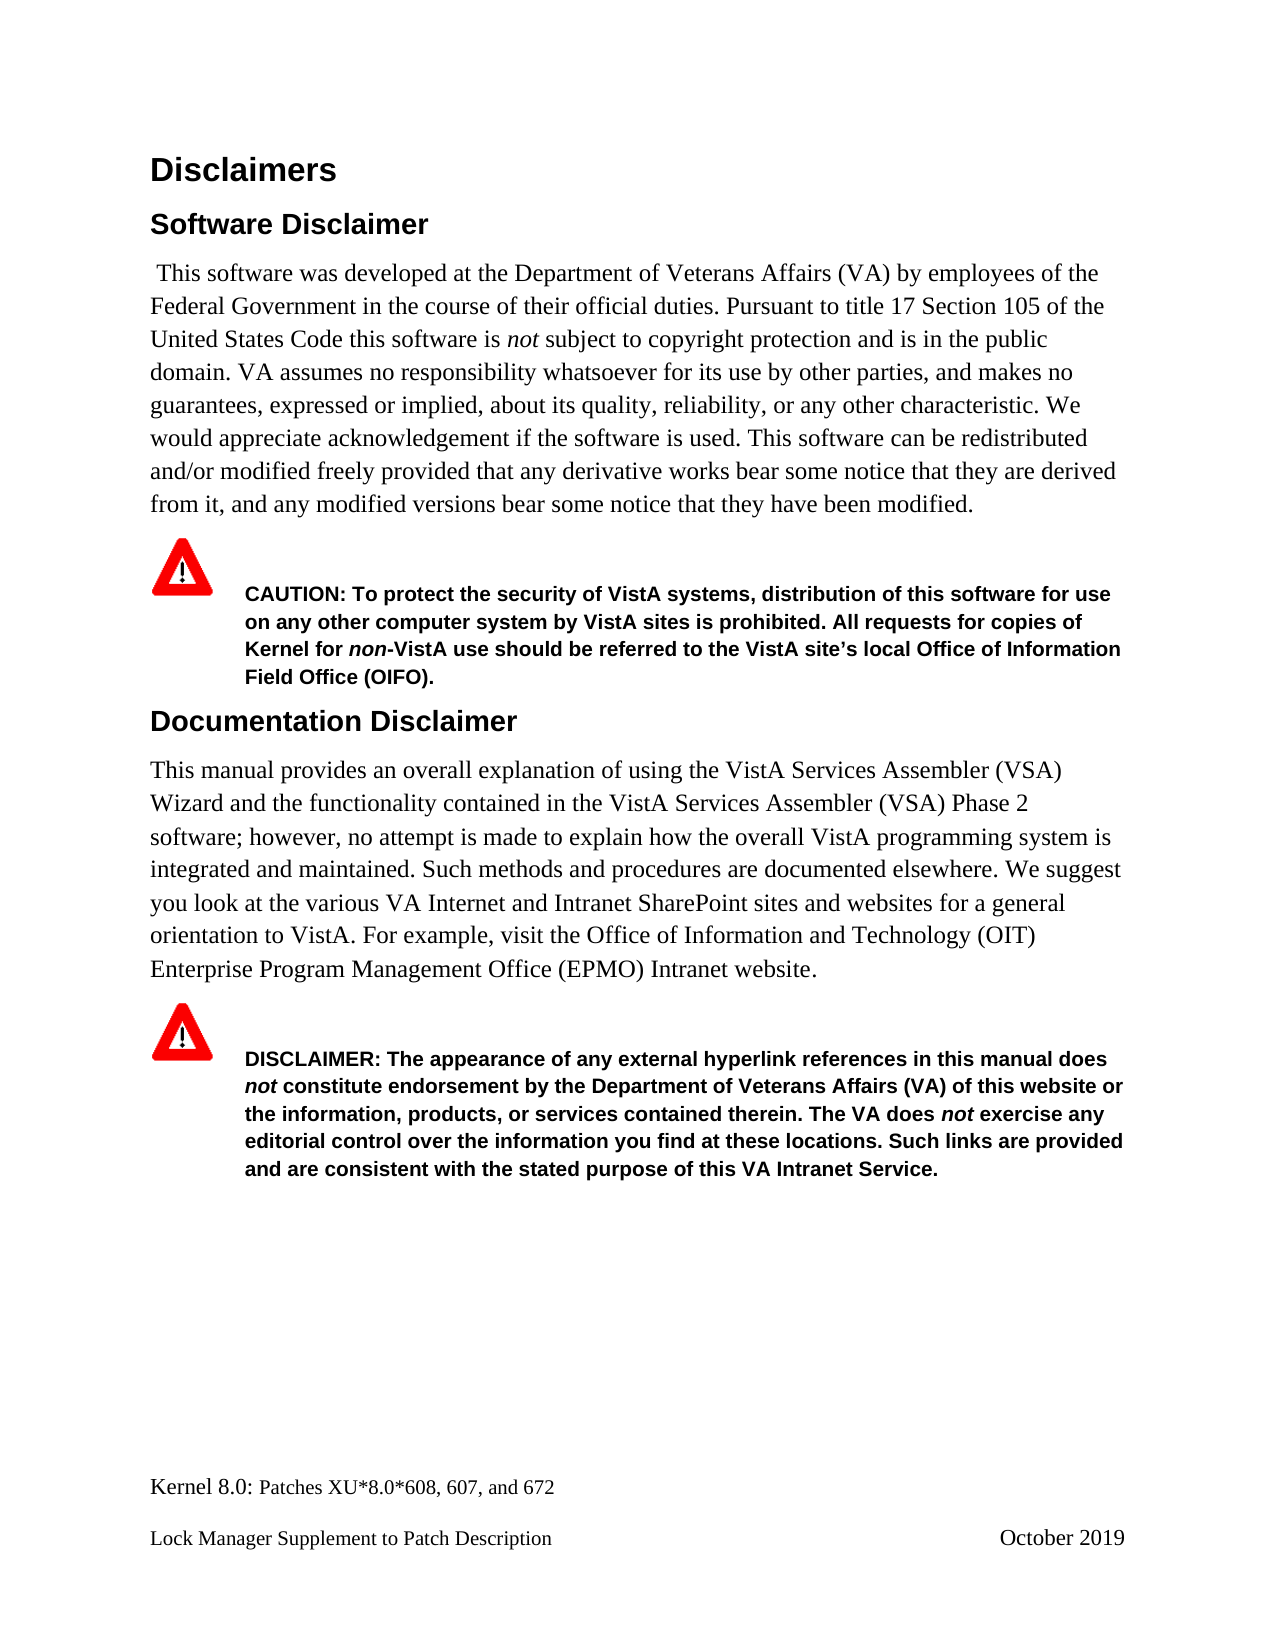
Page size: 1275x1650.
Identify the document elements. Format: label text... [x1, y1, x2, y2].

text DISCLAIMER: The appearance of any external hyperlink references in this manual does not constitute endorsement by the Department of Veterans Affairs (VA) of this website or the information, products, or services contained therein. The VA does not exercise any editorial control over the information you find at these locations. Such links are provided and are consistent with the stated purpose of this VA Intranet Service. [150, 999, 1125, 1181]
text CAUTION: To protect the security of VistA systems, distribution of this software for use on any other computer system by VistA sites is prohibited. All requests for copies of Kernel for non-VistA use should be referred to the VistA site’s local Office of Information Field Office (OIFO). [150, 534, 1125, 688]
subtitle Disclaimers [150, 150, 1125, 188]
text This software was developed at the Department of Veterans Affairs (VA) by employees of the Federal Government in the course of their official duties. Pursuant to title 17 Section 105 of the United States Code this software is not subject to copyright protection and is in the public domain. VA assumes no responsibility whatsoever for its use by other parties, and makes no guarantees, expressed or implied, about its quality, reliability, or any other characteristic. We would appreciate acknowledgement if the software is used. This software can be redistributed and/or modified freely provided that any derivative works bear some notice that they are derived from it, and any modified versions bear some notice that they have been modified. [150, 258, 1125, 518]
picture [150, 999, 218, 1067]
text This manual provides an overall explanation of using the VistA Services Assembler (VSA) Wizard and the functionality contained in the VistA Services Assembler (VSA) Phase 2 software; however, no attempt is made to explain how the overall VistA programming system is integrated and maintained. Such methods and procedures are documented elsewhere. We suggest you look at the various VA Internet and Intranet SharePoint sites and websites for a general orientation to VistA. For example, visit the Office of Information and Technology (OIT) Enterprise Program Management Office (EPMO) Intranet website. [150, 756, 1125, 982]
subtitle Software Disclaimer [150, 207, 1125, 240]
subtitle Documentation Disclaimer [150, 704, 1125, 738]
picture [150, 534, 218, 602]
